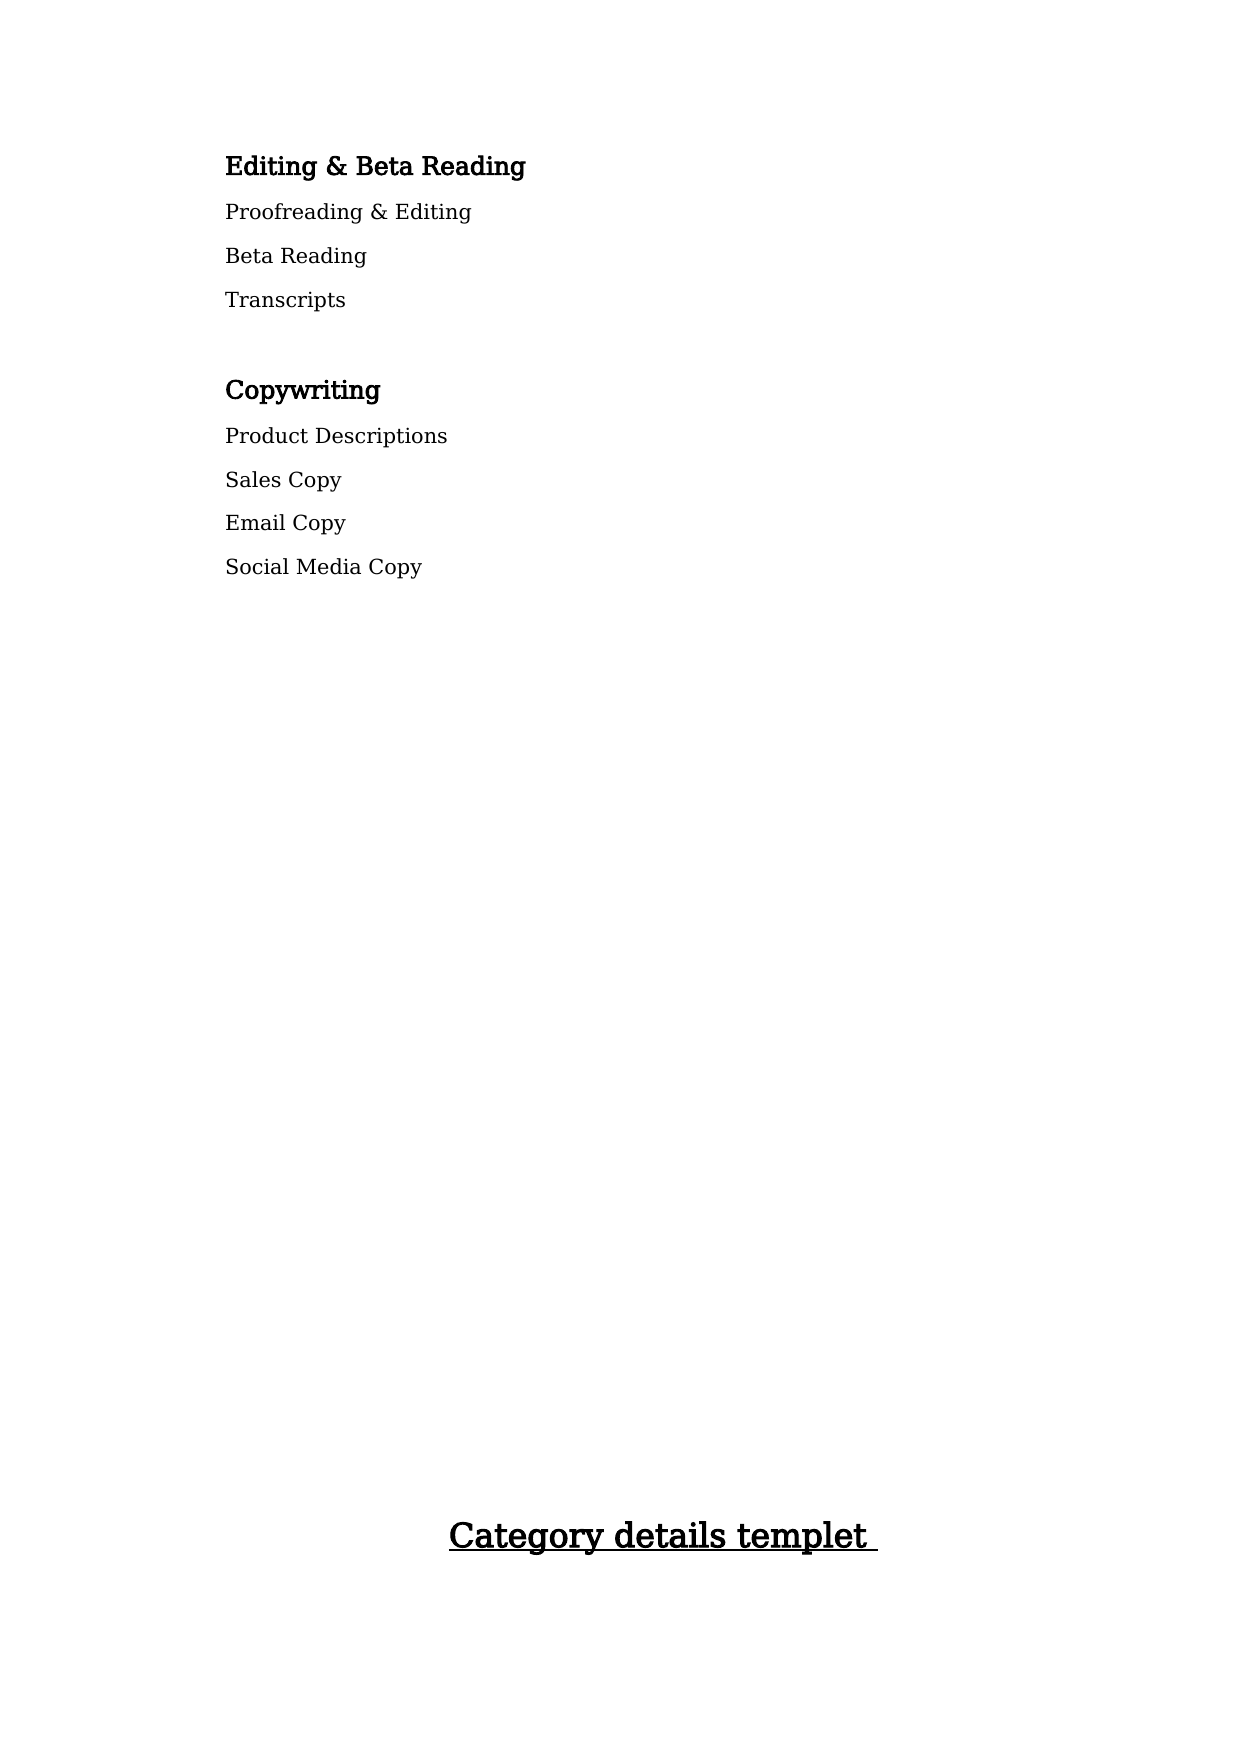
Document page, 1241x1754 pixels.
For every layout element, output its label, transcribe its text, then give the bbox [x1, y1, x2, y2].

text Copywriting [225, 374, 1090, 404]
text Social Media Copy [225, 554, 1090, 579]
text Transcripts [225, 286, 1090, 311]
text Sales Copy [225, 466, 1090, 491]
text Proofreading & Editing [225, 199, 1090, 224]
text Beta Reading [225, 243, 1090, 268]
text Product Descriptions [225, 423, 1090, 448]
text Category details templet [225, 1514, 1090, 1554]
text Editing & Beta Reading [225, 150, 1090, 180]
text Email Copy [225, 510, 1090, 535]
